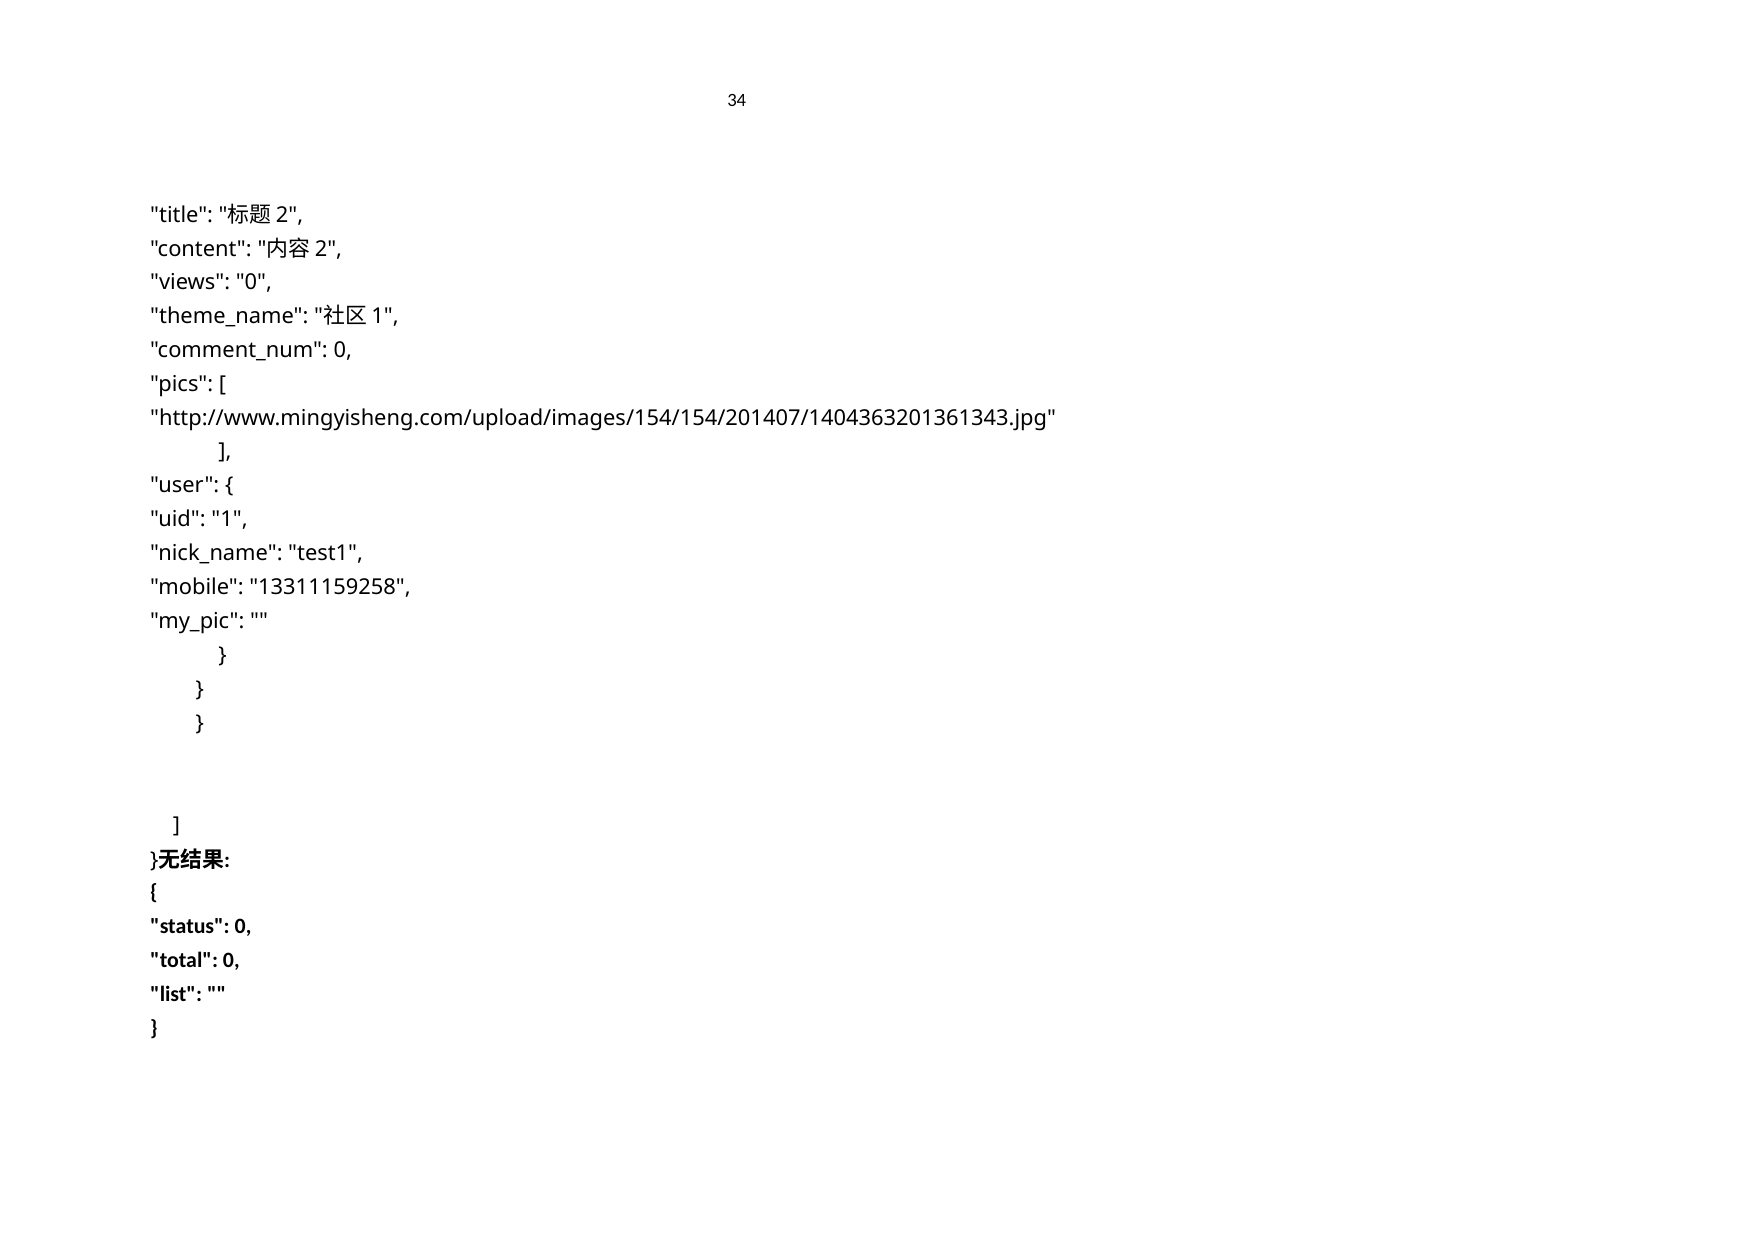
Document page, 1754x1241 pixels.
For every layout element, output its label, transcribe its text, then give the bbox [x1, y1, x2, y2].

text { [150, 875, 1604, 909]
text ], [150, 433, 1604, 467]
text "mobile": "13311159258", [150, 569, 1604, 603]
text "nick_name": "test1", [150, 535, 1604, 569]
text "title": "标题2", [150, 196, 1604, 229]
text } [150, 671, 1604, 705]
text } [150, 637, 1604, 671]
text "pics": [ [150, 365, 1604, 399]
text ] [150, 807, 1604, 841]
text "status": 0, [150, 909, 1604, 943]
text "user": { [150, 467, 1604, 501]
text "content": "内容2", [150, 229, 1604, 263]
text } [150, 705, 1604, 739]
text "list": "" [150, 977, 1604, 1011]
text "views": "0", [150, 263, 1604, 297]
text "comment_num": 0, [150, 331, 1604, 365]
text "total": 0, [150, 943, 1604, 977]
text }无结果: [150, 841, 1604, 875]
text } [150, 1011, 1604, 1044]
text "http://www.mingyisheng.com/upload/images/154/154/201407/1404363201361343.jpg" [150, 399, 1604, 433]
text "theme_name": "社区1", [150, 297, 1604, 331]
text "uid": "1", [150, 501, 1604, 535]
text "my_pic": "" [150, 603, 1604, 637]
